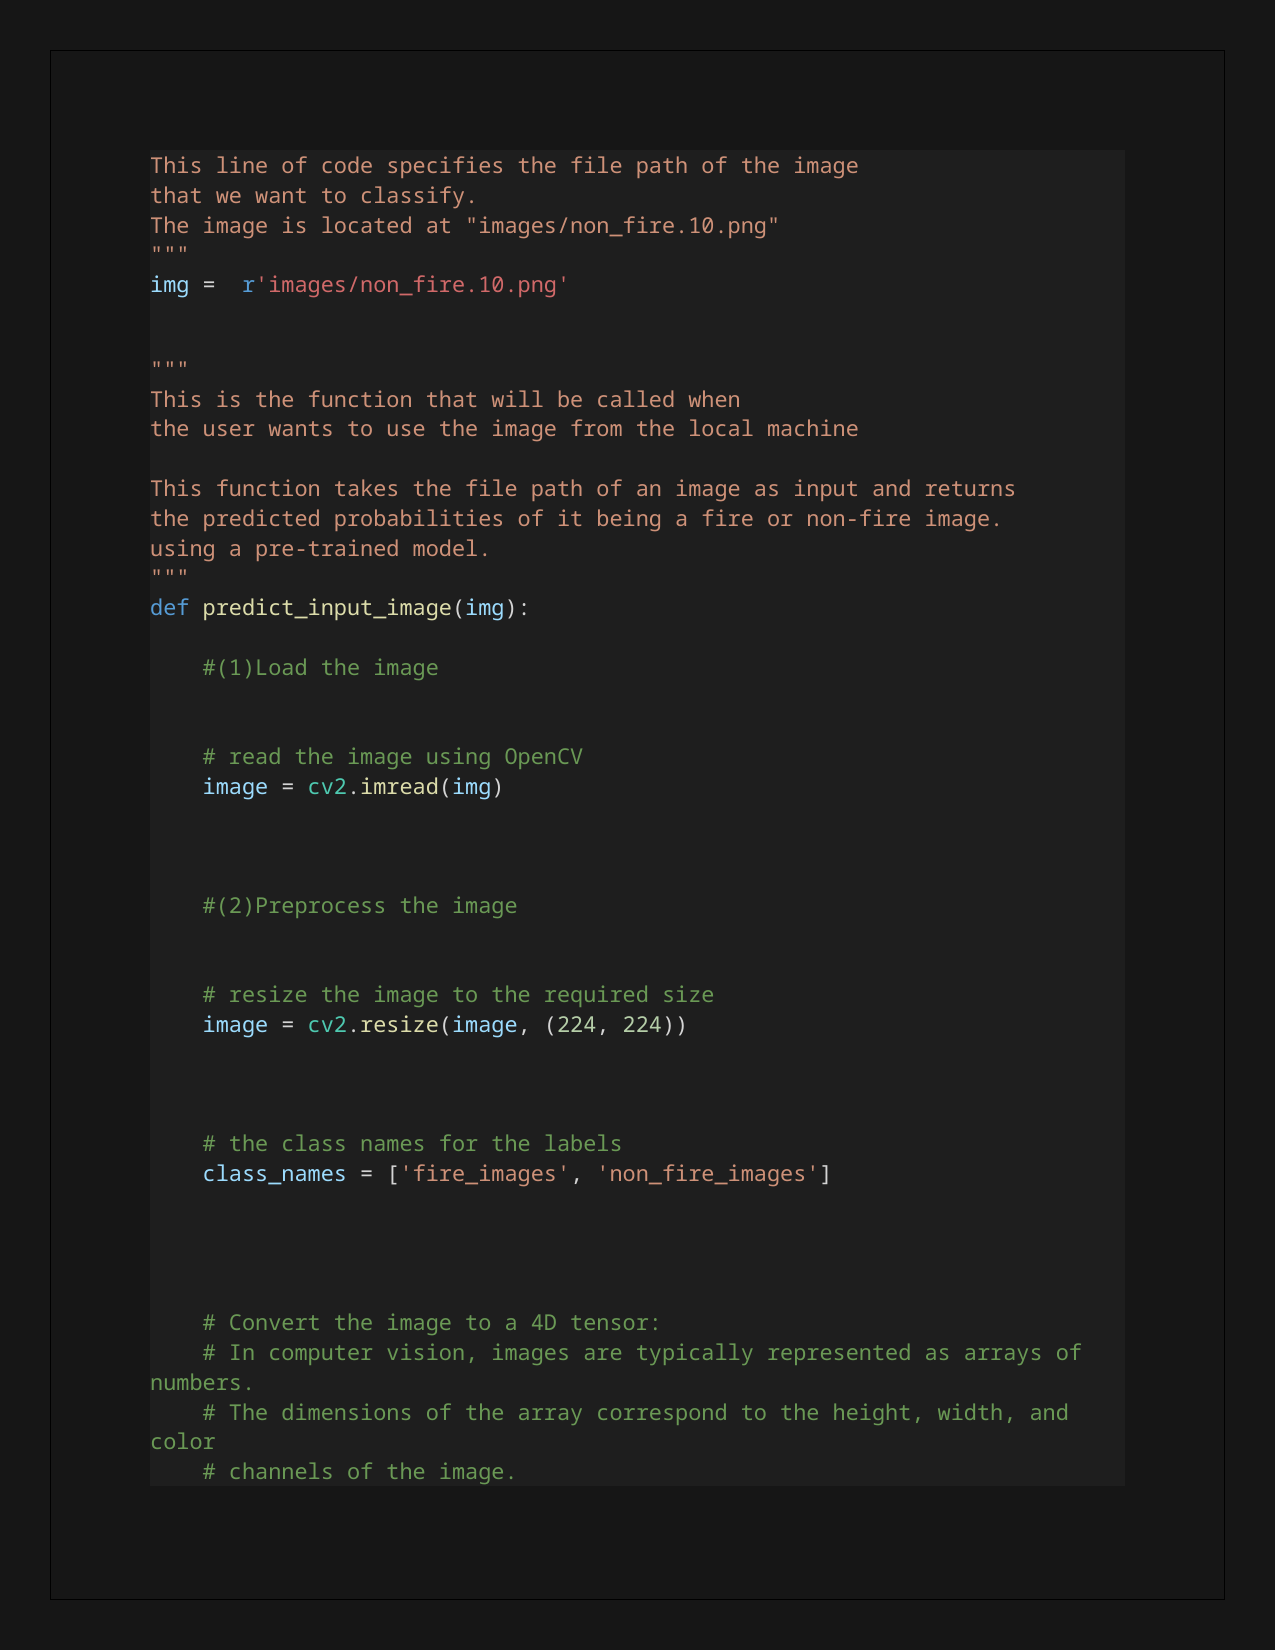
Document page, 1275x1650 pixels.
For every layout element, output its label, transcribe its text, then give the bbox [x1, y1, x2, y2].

text This is the function that will be called when [150, 383, 1125, 413]
text # the class names for the labels [150, 1128, 1125, 1158]
text image = cv2.resize(image, (224, 224)) [150, 1009, 1125, 1039]
text class_names = ['fire_images', 'non_fire_images'] [150, 1158, 1125, 1188]
text This line of code specifies the file path of the image [150, 150, 1125, 180]
text # Convert the image to a 4D tensor: [150, 1307, 1125, 1337]
text # read the image using OpenCV [150, 741, 1125, 771]
text the user wants to use the image from the local machine [150, 413, 1125, 443]
text using a pre-trained model. [150, 532, 1125, 562]
text #(2)Preprocess the image [150, 890, 1125, 920]
text # In computer vision, images are typically represented as arrays of numbers. [150, 1337, 1125, 1396]
text img = r'images/non_fire.10.png' [150, 269, 1125, 299]
text the predicted probabilities of it being a fire or non-fire image. [150, 503, 1125, 532]
text image = cv2.imread(img) [150, 771, 1125, 801]
text # resize the image to the required size [150, 979, 1125, 1009]
text # The dimensions of the array correspond to the height, width, and color [150, 1396, 1125, 1456]
text This function takes the file path of an image as input and returns [150, 473, 1125, 503]
text The image is located at "images/non_fire.10.png" [150, 209, 1125, 239]
text """ [150, 354, 1125, 383]
text that we want to classify. [150, 180, 1125, 209]
text """ [150, 239, 1125, 269]
text """ [150, 562, 1125, 592]
text def predict_input_image(img): [150, 592, 1125, 622]
text #(1)Load the image [150, 652, 1125, 681]
text # channels of the image. [150, 1456, 1125, 1486]
